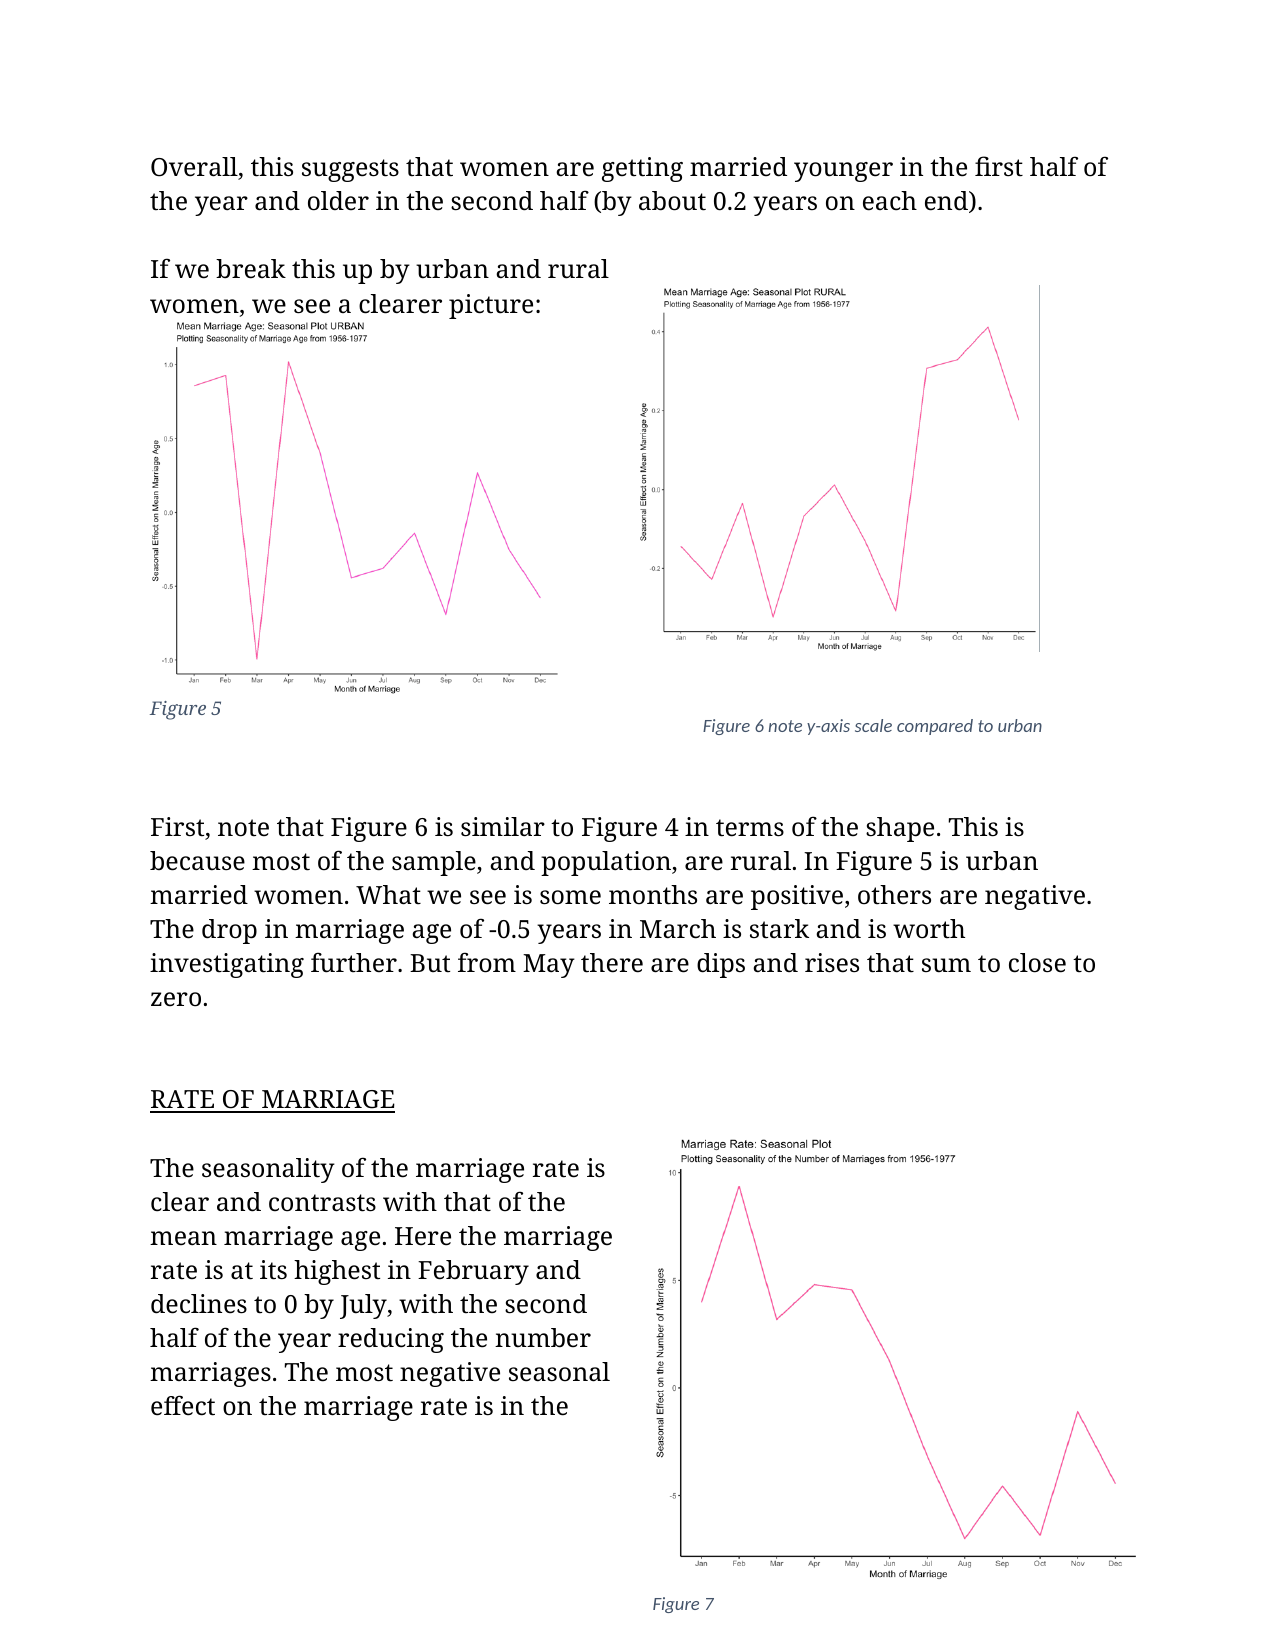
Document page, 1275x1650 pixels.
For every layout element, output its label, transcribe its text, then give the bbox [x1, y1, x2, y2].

picture [652, 1137, 1140, 1583]
text RATE OF MARRIAGE [150, 1082, 1125, 1116]
picture [150, 320, 559, 696]
text First, note that Figure 6 is similar to Figure 4 in terms of the shape. This is because most of the sample, and population, are rural. In Figure 5 is urban married women. What we see is some months are positive, others are negative. The drop in marriage age of -0.5 years in March is stark and is worth investigating further. But from May there are dips and rises that sum to close to zero. [150, 810, 1125, 1014]
text If we break this up by urban and rural women, we see a clearer picture: [150, 252, 1125, 320]
text Overall, this suggests that women are getting married younger in the first half of the year and older in the second half (by about 0.2 years on each end). [150, 150, 1125, 218]
text Figure 5 [150, 695, 1125, 721]
picture [638, 285, 1040, 652]
